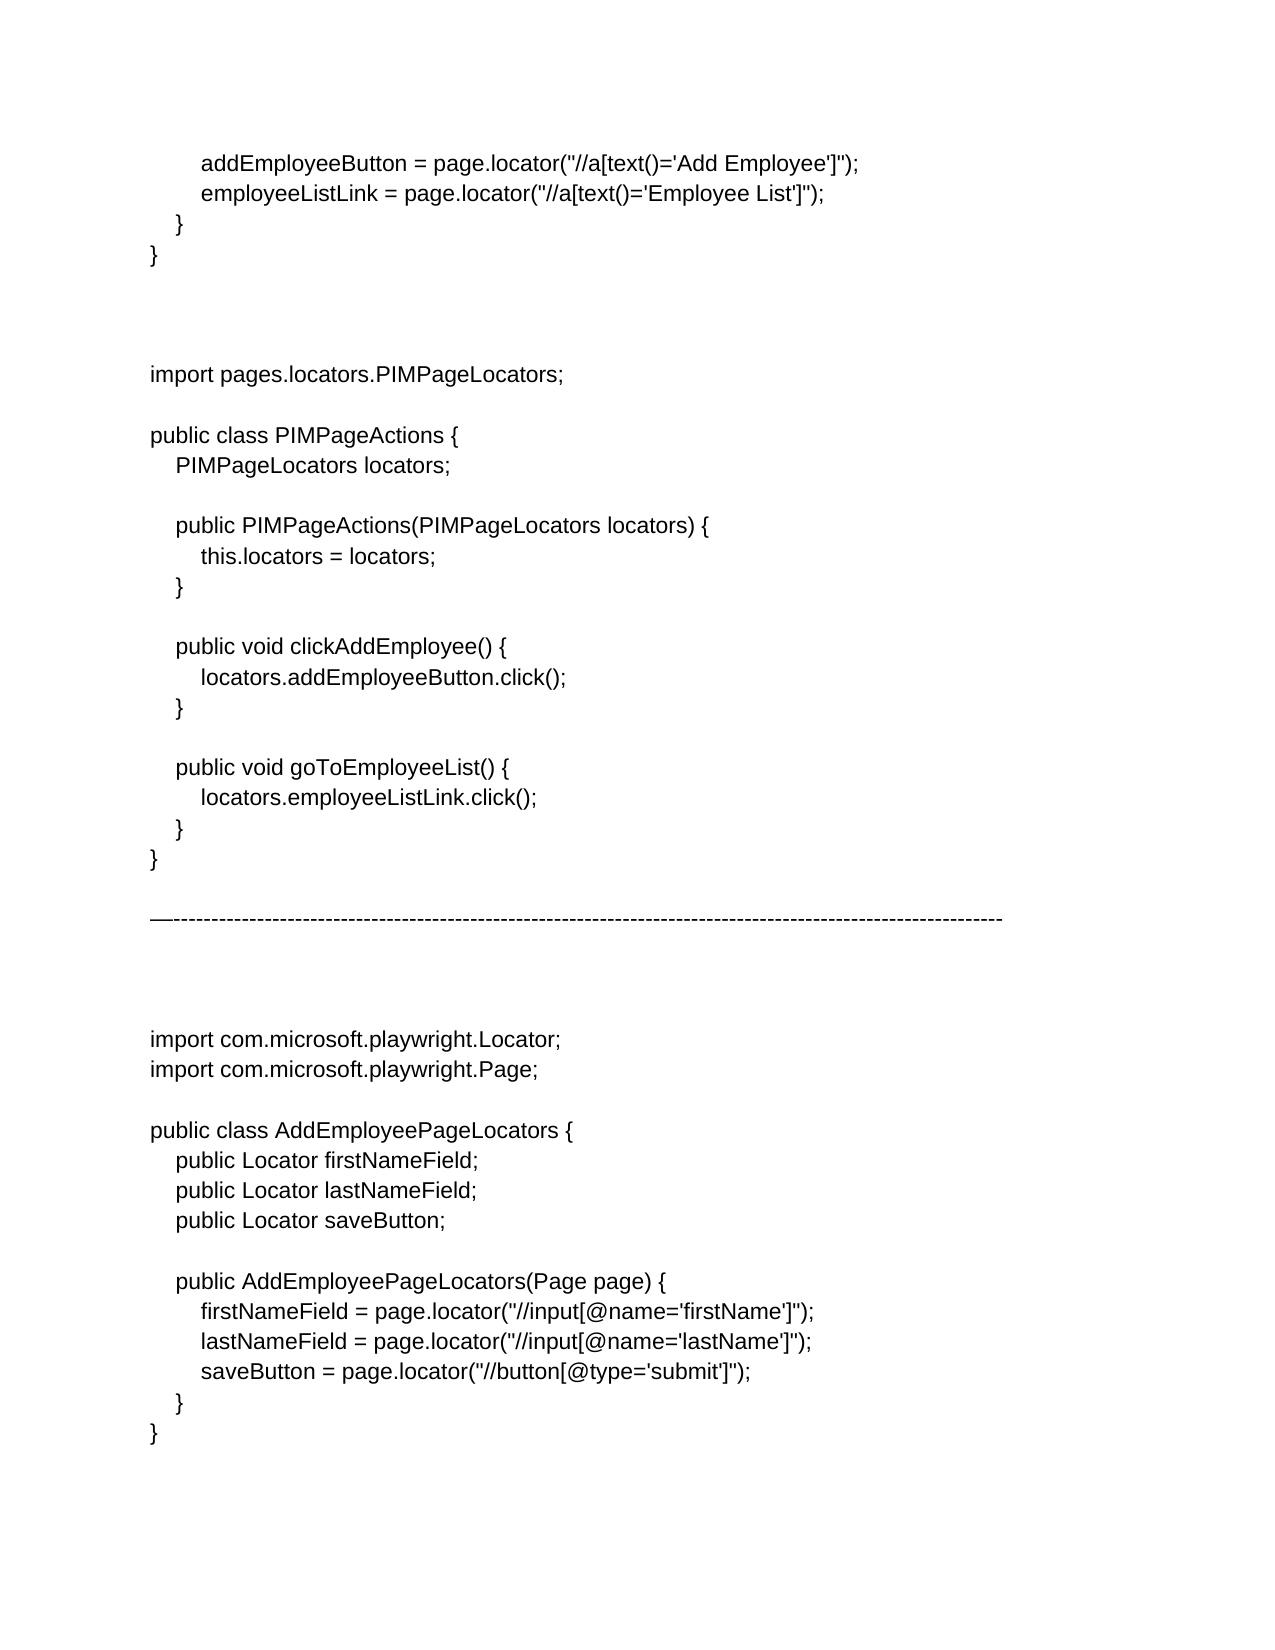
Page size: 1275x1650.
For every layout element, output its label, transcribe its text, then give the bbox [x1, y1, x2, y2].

text } [150, 1419, 1125, 1445]
text locators.addEmployeeButton.click(); [150, 663, 1125, 690]
text public class AddEmployeePageLocators { [150, 1117, 1125, 1143]
text public AddEmployeePageLocators(Page page) { [150, 1268, 1125, 1294]
text employeeListLink = page.locator("//a[text()='Employee List']"); [150, 180, 1125, 207]
text public Locator saveButton; [150, 1207, 1125, 1234]
text import com.microsoft.playwright.Page; [150, 1056, 1125, 1083]
text public class PIMPageActions { [150, 422, 1125, 448]
text locators.employeeListLink.click(); [150, 784, 1125, 811]
text PIMPageLocators locators; [150, 452, 1125, 478]
text public Locator firstNameField; [150, 1147, 1125, 1173]
text } [150, 1388, 1125, 1415]
text } [150, 845, 1125, 871]
text public void clickAddEmployee() { [150, 633, 1125, 660]
text import com.microsoft.playwright.Locator; [150, 1026, 1125, 1052]
text public PIMPageActions(PIMPageLocators locators) { [150, 512, 1125, 539]
text this.locators = locators; [150, 543, 1125, 569]
text public void goToEmployeeList() { [150, 754, 1125, 781]
text lastNameField = page.locator("//input[@name='lastName']"); [150, 1328, 1125, 1354]
text addEmployeeButton = page.locator("//a[text()='Add Employee']"); [150, 150, 1125, 176]
text } [150, 694, 1125, 720]
text } [150, 241, 1125, 267]
text } [150, 573, 1125, 599]
text public Locator lastNameField; [150, 1177, 1125, 1203]
text firstNameField = page.locator("//input[@name='firstName']"); [150, 1298, 1125, 1324]
text —------------------------------------------------------------------------------------------------------------- [150, 905, 1125, 932]
text } [150, 814, 1125, 841]
text import pages.locators.PIMPageLocators; [150, 361, 1125, 388]
text } [150, 210, 1125, 237]
text saveButton = page.locator("//button[@type='submit']"); [150, 1358, 1125, 1385]
